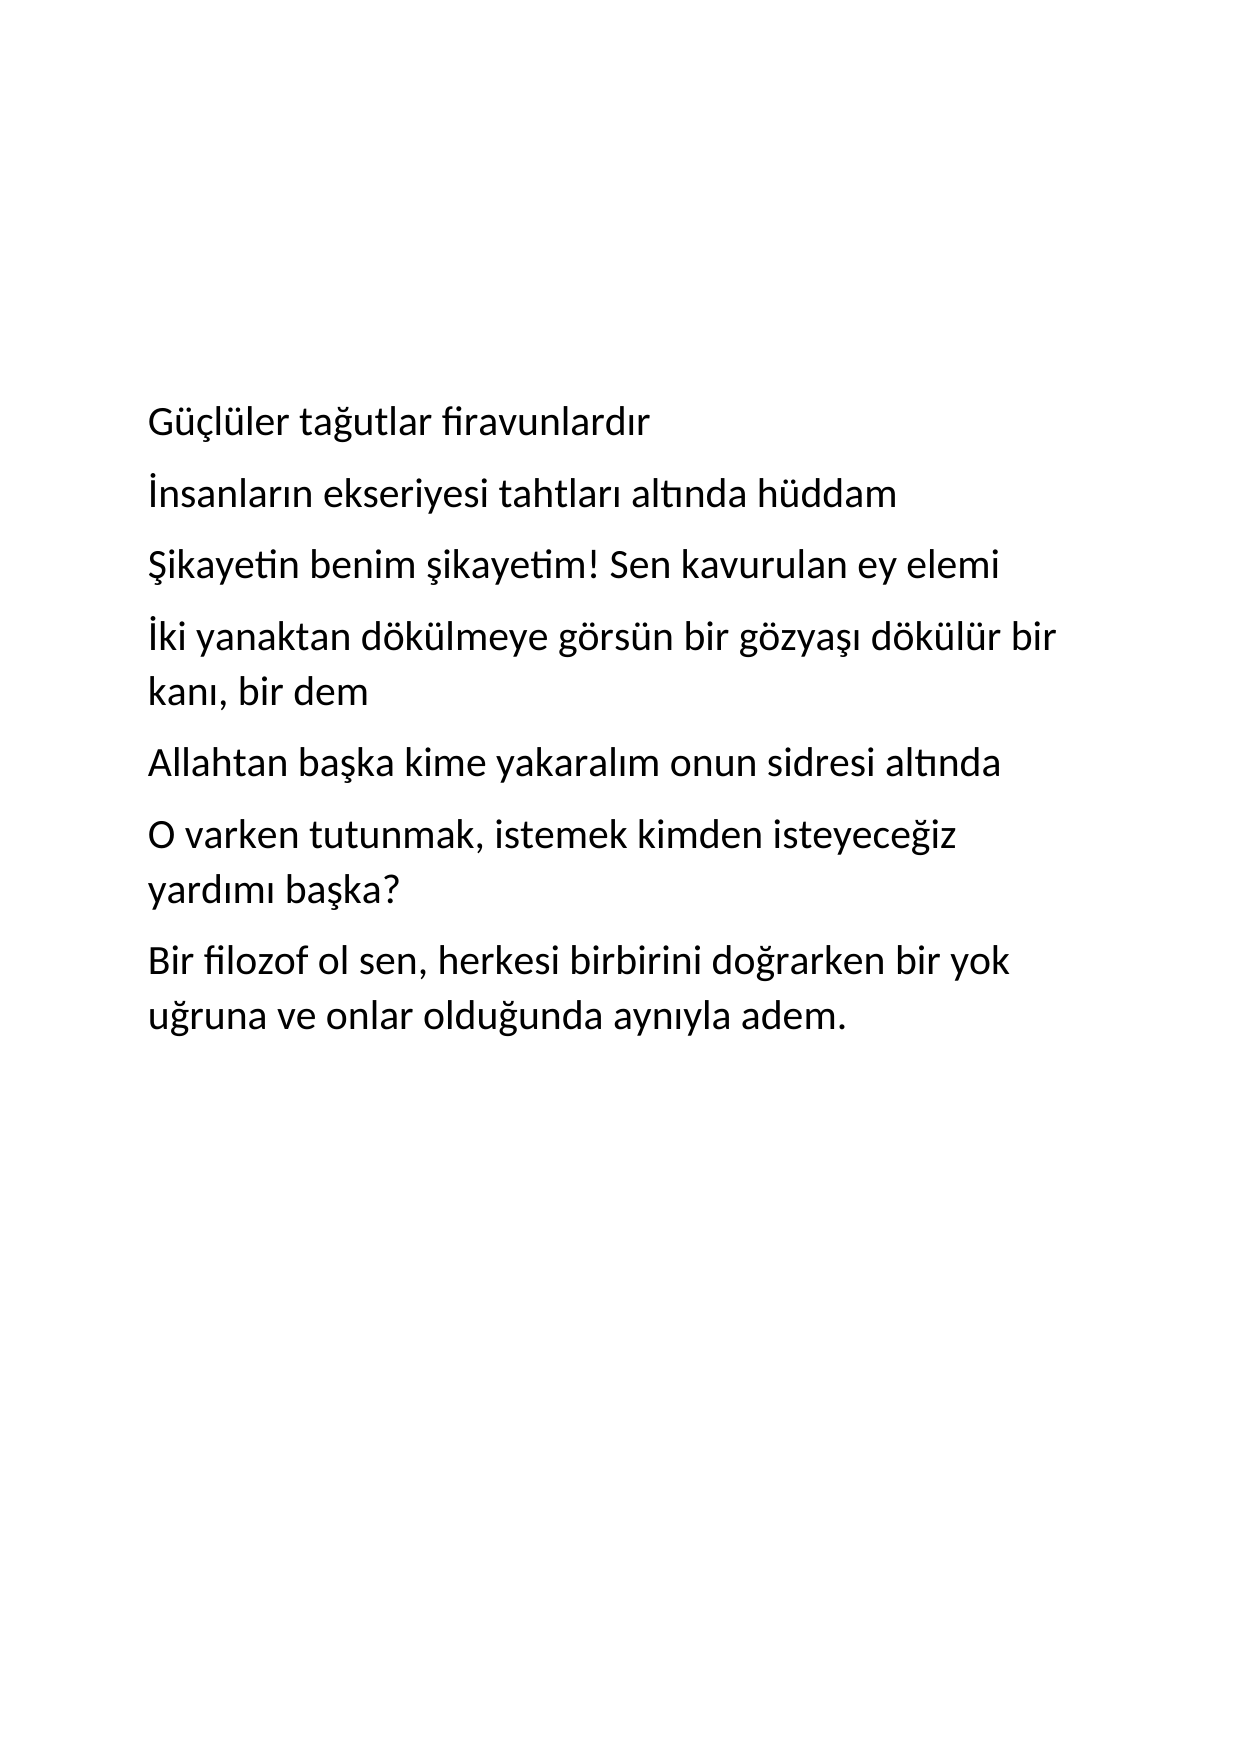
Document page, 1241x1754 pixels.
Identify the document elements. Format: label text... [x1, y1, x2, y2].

text Bir filozof ol sen, herkesi birbirini doğrarken bir yok uğruna ve onlar olduğunda aynıyla adem. [148, 934, 1093, 1040]
text Güçlüler tağutlar firavunlardır [148, 395, 1093, 446]
text Allahtan başka kime yakaralım onun sidresi altında [148, 736, 1093, 787]
text İki yanaktan dökülmeye görsün bir gözyaşı dökülür bir kanı, bir dem [148, 610, 1093, 716]
text İnsanların ekseriyesi tahtları altında hüddam [148, 467, 1093, 517]
text Şikayetin benim şikayetim! Sen kavurulan ey elemi [148, 538, 1093, 589]
text O varken tutunmak, istemek kimden isteyeceğiz yardımı başka? [148, 808, 1093, 913]
